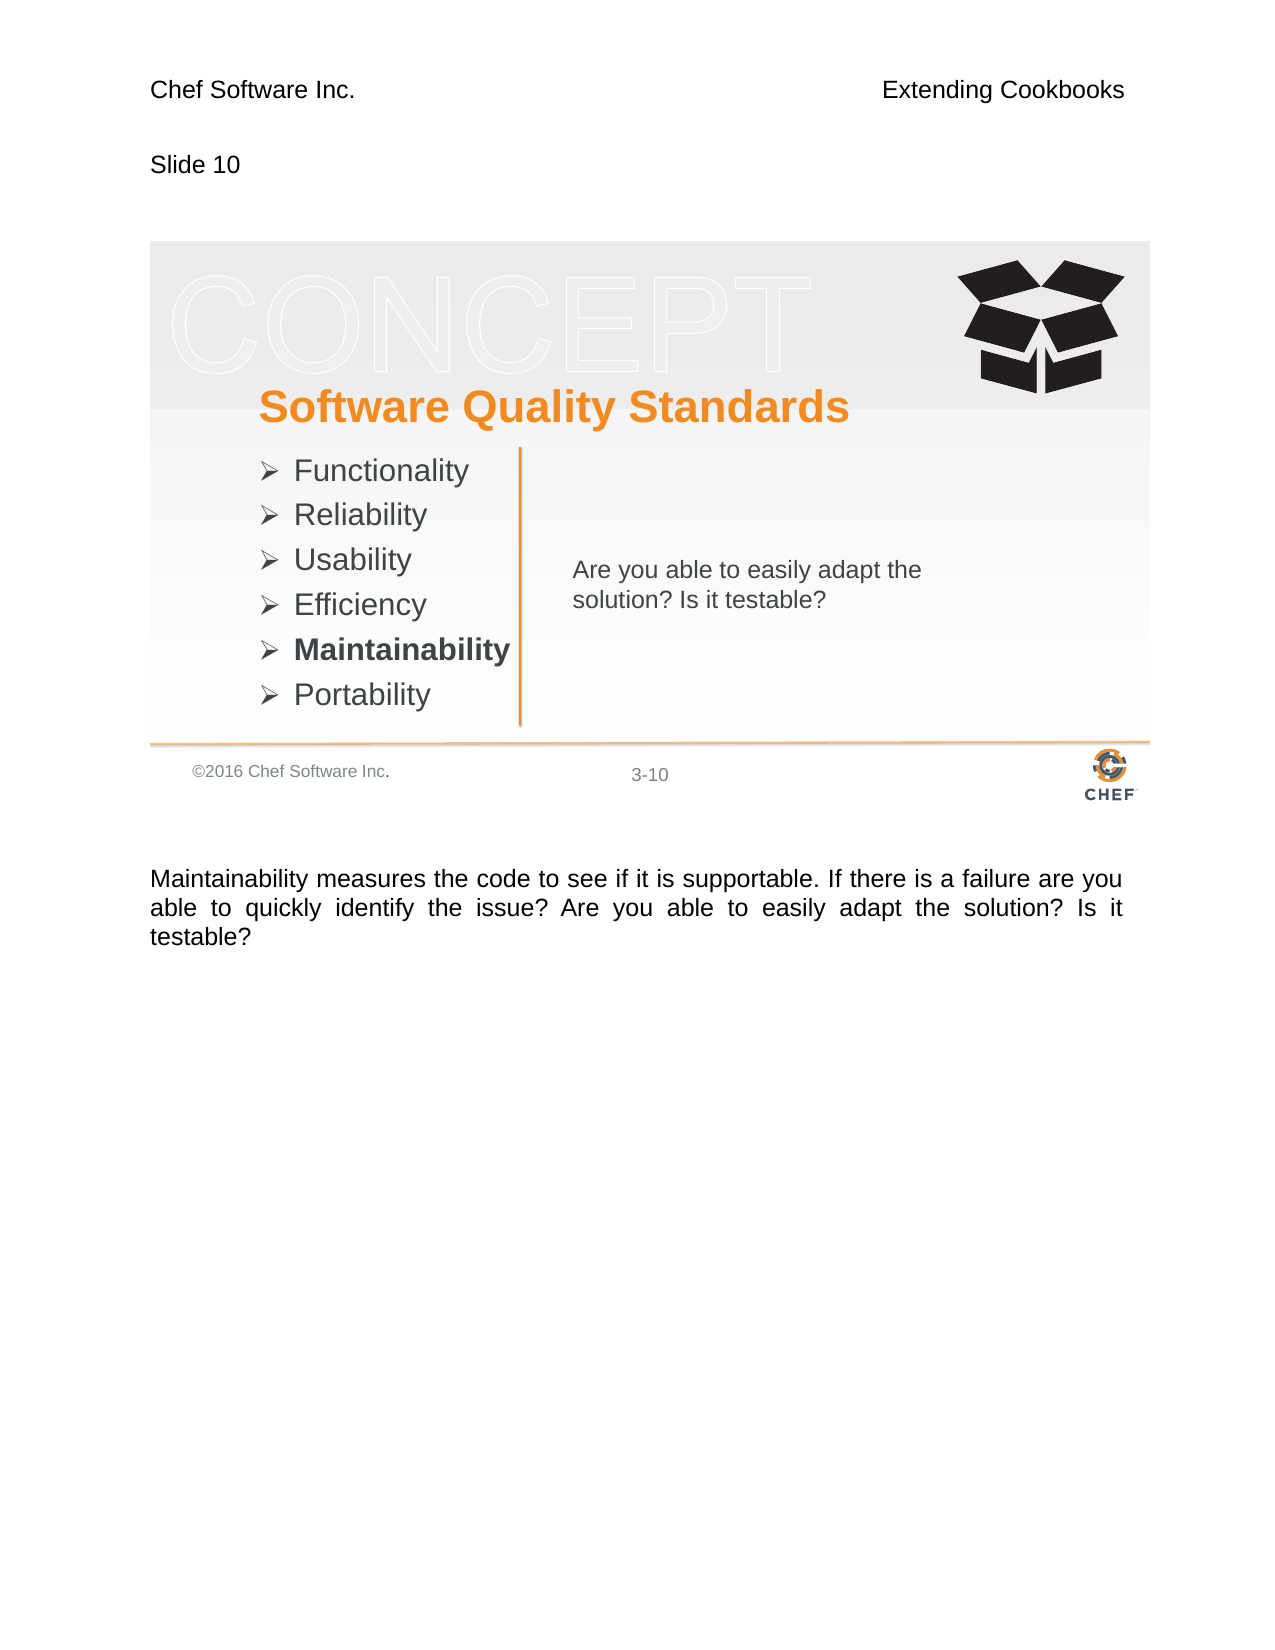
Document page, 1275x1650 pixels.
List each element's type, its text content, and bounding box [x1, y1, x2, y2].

text Maintainability measures the code to see if it is supportable. If there is a failure are you able to quickly identify the issue? Are you able to easily adapt the solution? Is it testable? [150, 864, 1125, 950]
text Slide 10 [150, 150, 1125, 179]
